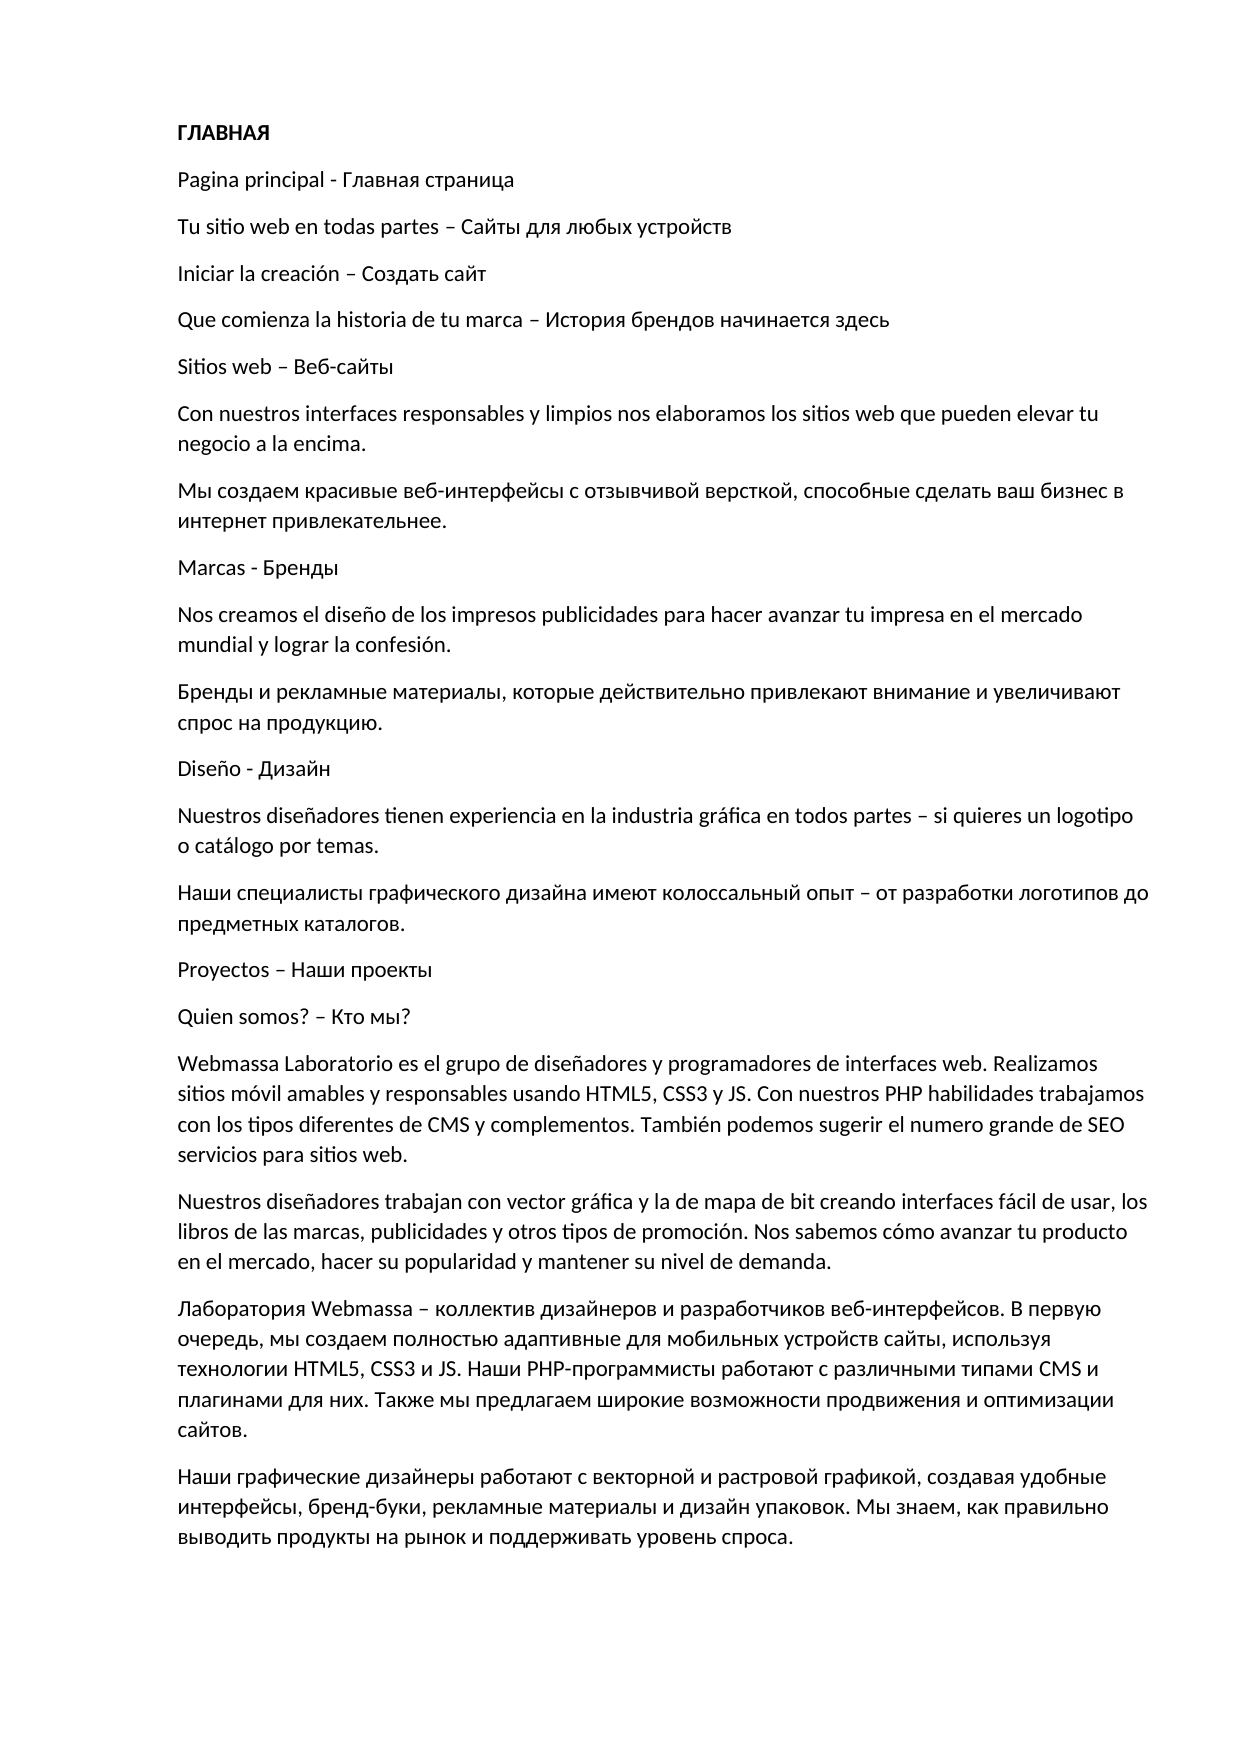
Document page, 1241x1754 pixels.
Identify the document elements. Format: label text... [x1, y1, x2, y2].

text Nuestros diseñadores trabajan con vector gráfica y la de mapa de bit creando interfaces fácil de usar, los libros de las marcas, publicidades y otros tipos de promoción. Nos sabemos cómo avanzar tu producto en el mercado, hacer su popularidad y mantener su nivel de demanda. [177, 1187, 1152, 1275]
text Con nuestros interfaces responsables y limpios nos elaboramos los sitios web que pueden elevar tu negocio a la encima. [177, 399, 1152, 458]
text Que comienza la historia de tu marca – История брендов начинается здесь [177, 306, 1152, 334]
text Marcas - Бренды [177, 553, 1152, 582]
text Quien somos? – Кто мы? [177, 1002, 1152, 1031]
text Pagina principal - Главная страница [177, 165, 1152, 193]
text Nos creamos el diseño de los impresos publicidades para hacer avanzar tu impresa en el mercado mundial y lograr la confesión. [177, 600, 1152, 659]
text Бренды и рекламные материалы, которые действительно привлекают внимание и увеличивают спрос на продукцию. [177, 677, 1152, 736]
text Proyectos – Наши проекты [177, 956, 1152, 984]
text Мы создаем красивые веб-интерфейсы с отзывчивой версткой, способные сделать ваш бизнес в интернет привлекательнее. [177, 476, 1152, 535]
text Наши графические дизайнеры работают с векторной и растровой графикой, создавая удобные интерфейсы, бренд-буки, рекламные материалы и дизайн упаковок. Мы знаем, как правильно выводить продукты на рынок и поддерживать уровень спроса. [177, 1462, 1152, 1550]
text Diseño - Дизайн [177, 754, 1152, 783]
text Tu sitio web en todas partes – Сайты для любых устройств [177, 212, 1152, 240]
text Sitios web – Веб-сайты [177, 352, 1152, 381]
text Наши специалисты графического дизайна имеют колоссальный опыт – от разработки логотипов до предметных каталогов. [177, 878, 1152, 937]
text Лаборатория Webmassa – коллектив дизайнеров и разработчиков веб-интерфейсов. В первую очередь, мы создаем полностью адаптивные для мобильных устройств сайты, используя технологии HTML5, CSS3 и JS. Наши PHP-программисты работают с различными типами CMS и плагинами для них. Также мы предлагаем широкие возможности продвижения и оптимизации сайтов. [177, 1294, 1152, 1443]
text Iniciar la creación – Создать сайт [177, 259, 1152, 287]
text ГЛАВНАЯ [177, 118, 1152, 146]
text Nuestros diseñadores tienen experiencia en la industria gráfica en todos partes – si quieres un logotipo o catálogo por temas. [177, 801, 1152, 860]
text Webmassa Laboratorio es el grupo de diseñadores y programadores de interfaces web. Realizamos sitios móvil amables y responsables usando HTML5, CSS3 y JS. Con nuestros PHP habilidades trabajamos con los tipos diferentes de CMS y complementos. También podemos sugerir el numero grande de SEO servicios para sitios web. [177, 1049, 1152, 1168]
